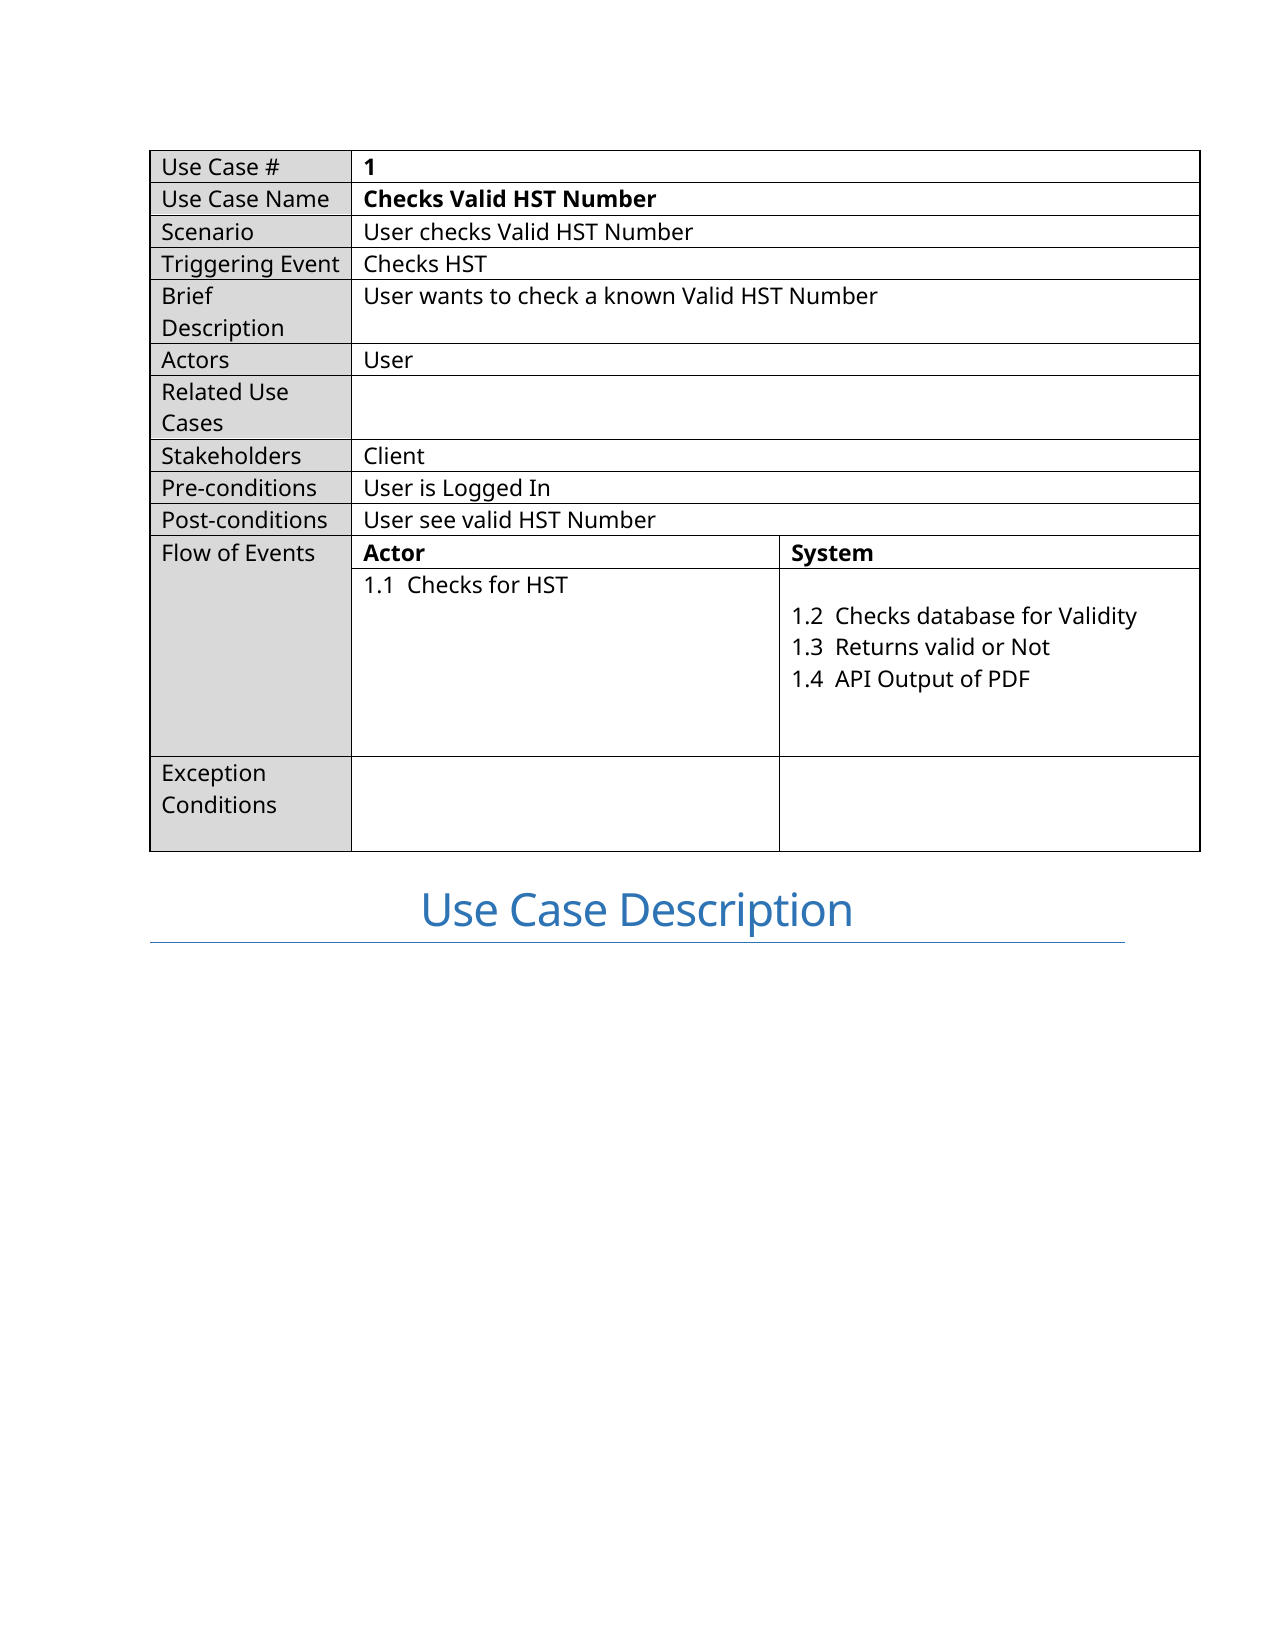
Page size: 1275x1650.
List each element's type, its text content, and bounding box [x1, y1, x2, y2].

table_cell Brief Description [151, 280, 351, 343]
table_cell [780, 757, 1199, 851]
table_cell Checks database for Validity Returns valid or Not API Output of PDF [780, 569, 1199, 756]
table_cell System [780, 536, 1199, 568]
table_cell [352, 757, 779, 851]
table_cell User checks Valid HST Number [352, 216, 1199, 247]
table_cell User is Logged In [352, 472, 1199, 503]
table_cell Client [352, 440, 1199, 471]
table_cell Actors [151, 344, 351, 375]
table_cell Exception Conditions [151, 757, 351, 851]
table_cell Actor [352, 536, 779, 568]
table_header 1 [352, 151, 1199, 182]
title Use Case Description [150, 877, 1125, 942]
table_cell Stakeholders [151, 440, 351, 471]
table_cell Checks for HST [352, 569, 779, 756]
table_cell User see valid HST Number [352, 504, 1199, 535]
table_cell User wants to check a known Valid HST Number [352, 280, 1199, 343]
table_header Use Case # [151, 151, 351, 182]
table_cell Checks Valid HST Number [352, 183, 1199, 214]
table_cell Checks HST [352, 248, 1199, 279]
table_cell User [352, 344, 1199, 375]
table_cell [352, 376, 1199, 438]
table_cell Scenario [151, 216, 351, 247]
table_cell Flow of Events [151, 536, 351, 756]
table_cell Use Case Name [151, 183, 351, 214]
table_cell Related Use Cases [151, 376, 351, 438]
table_cell Triggering Event [151, 248, 351, 279]
table_cell Post-conditions [151, 504, 351, 535]
table_cell Pre-conditions [151, 472, 351, 503]
